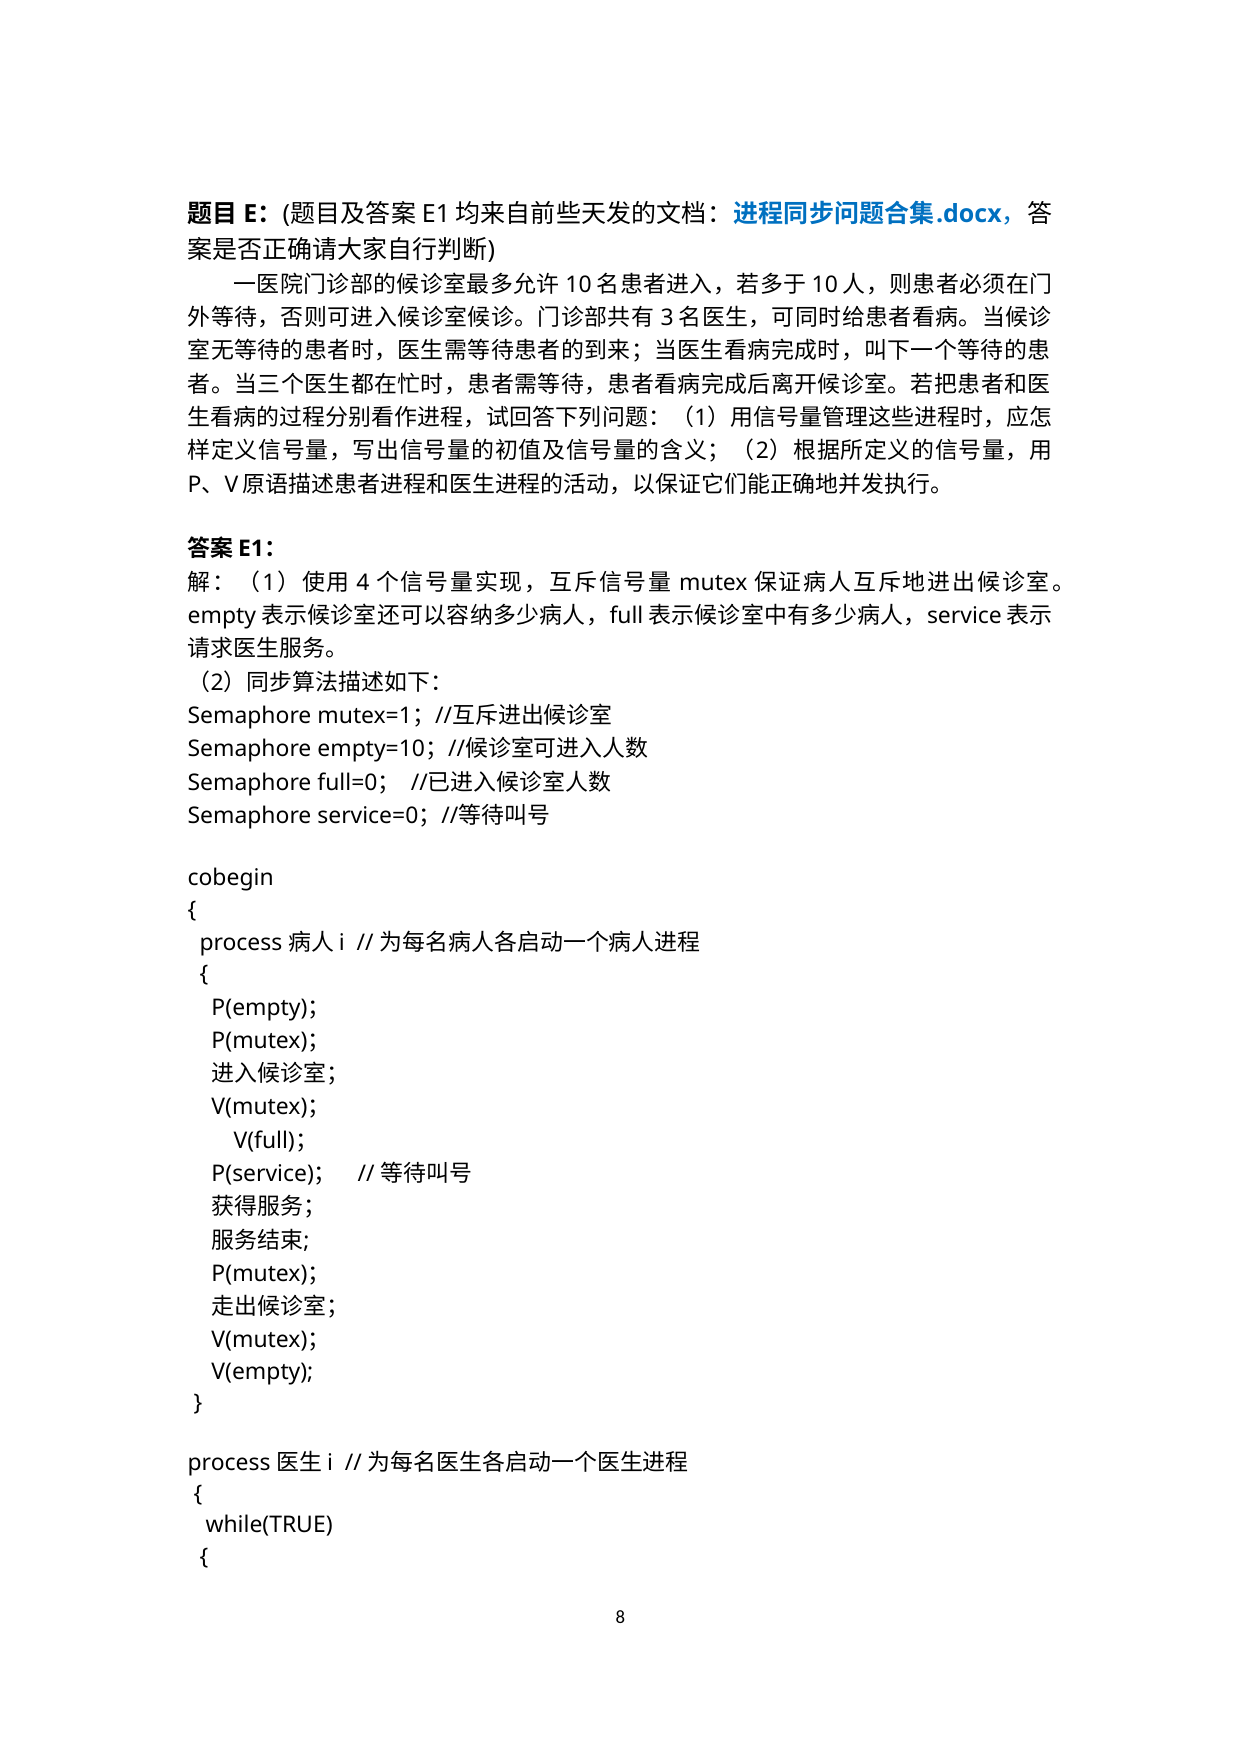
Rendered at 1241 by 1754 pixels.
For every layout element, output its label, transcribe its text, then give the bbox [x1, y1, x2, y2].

text 服务结束; [187, 1221, 1053, 1255]
text { [187, 1540, 1053, 1571]
text V(empty); [187, 1355, 1053, 1386]
text process 病人i // 为每名病人各启动一个病人进程 [187, 924, 1053, 957]
text { [187, 957, 1053, 988]
text （2）同步算法描述如下： [187, 663, 1053, 697]
text V(mutex)； [187, 1088, 1053, 1122]
text Semaphore empty=10；//候诊室可进入人数 [187, 730, 1053, 763]
text process 医生i // 为每名医生各启动一个医生进程 [187, 1444, 1053, 1477]
text P(mutex)； [187, 1022, 1053, 1055]
text Semaphore full=0； //已进入候诊室人数 [187, 763, 1053, 797]
text Semaphore service=0；//等待叫号 [187, 797, 1053, 830]
text { [187, 892, 1053, 924]
text Semaphore mutex=1；//互斥进出候诊室 [187, 697, 1053, 730]
text { [187, 1477, 1053, 1508]
text 进入候诊室； [187, 1055, 1053, 1088]
text P(empty)； [187, 988, 1053, 1022]
text 答案E1： [187, 530, 1053, 563]
text 解：（1）使用4个信号量实现，互斥信号量mutex保证病人互斥地进出候诊室。empty表示候诊室还可以容纳多少病人，full表示候诊室中有多少病人，service表示请求医生服务。 [187, 563, 1053, 663]
text } [187, 1386, 1053, 1417]
text P(service)； // 等待叫号 [187, 1155, 1053, 1188]
text while(TRUE) [187, 1508, 1053, 1540]
text P(mutex)； [187, 1255, 1053, 1288]
text V(full)； [187, 1122, 1053, 1155]
text 题目E：(题目及答案E1均来自前些天发的文档：进程同步问题合集.docx，答案是否正确请大家自行判断) [187, 193, 1053, 266]
text V(mutex)； [187, 1321, 1053, 1355]
text 一医院门诊部的候诊室最多允许10名患者进入，若多于10人，则患者必须在门外等待，否则可进入候诊室候诊。门诊部共有3名医生，可同时给患者看病。当候诊室无等待的患者时，医生需等待患者的到来；当医生看病完成时，叫下一个等待的患者。当三个医生都在忙时，患者需等待，患者看病完成后离开候诊室。若把患者和医生看病的过程分别看作进程，试回答下列问题：（1）用信号量管理这些进程时，应怎样定义信号量，写出信号量的初值及信号量的含义；（2）根据所定义的信号量，用P、V原语描述患者进程和医生进程的活动，以保证它们能正确地并发执行。 [187, 266, 1053, 499]
text 走出候诊室； [187, 1288, 1053, 1321]
text 获得服务； [187, 1188, 1053, 1221]
text cobegin [187, 861, 1053, 892]
